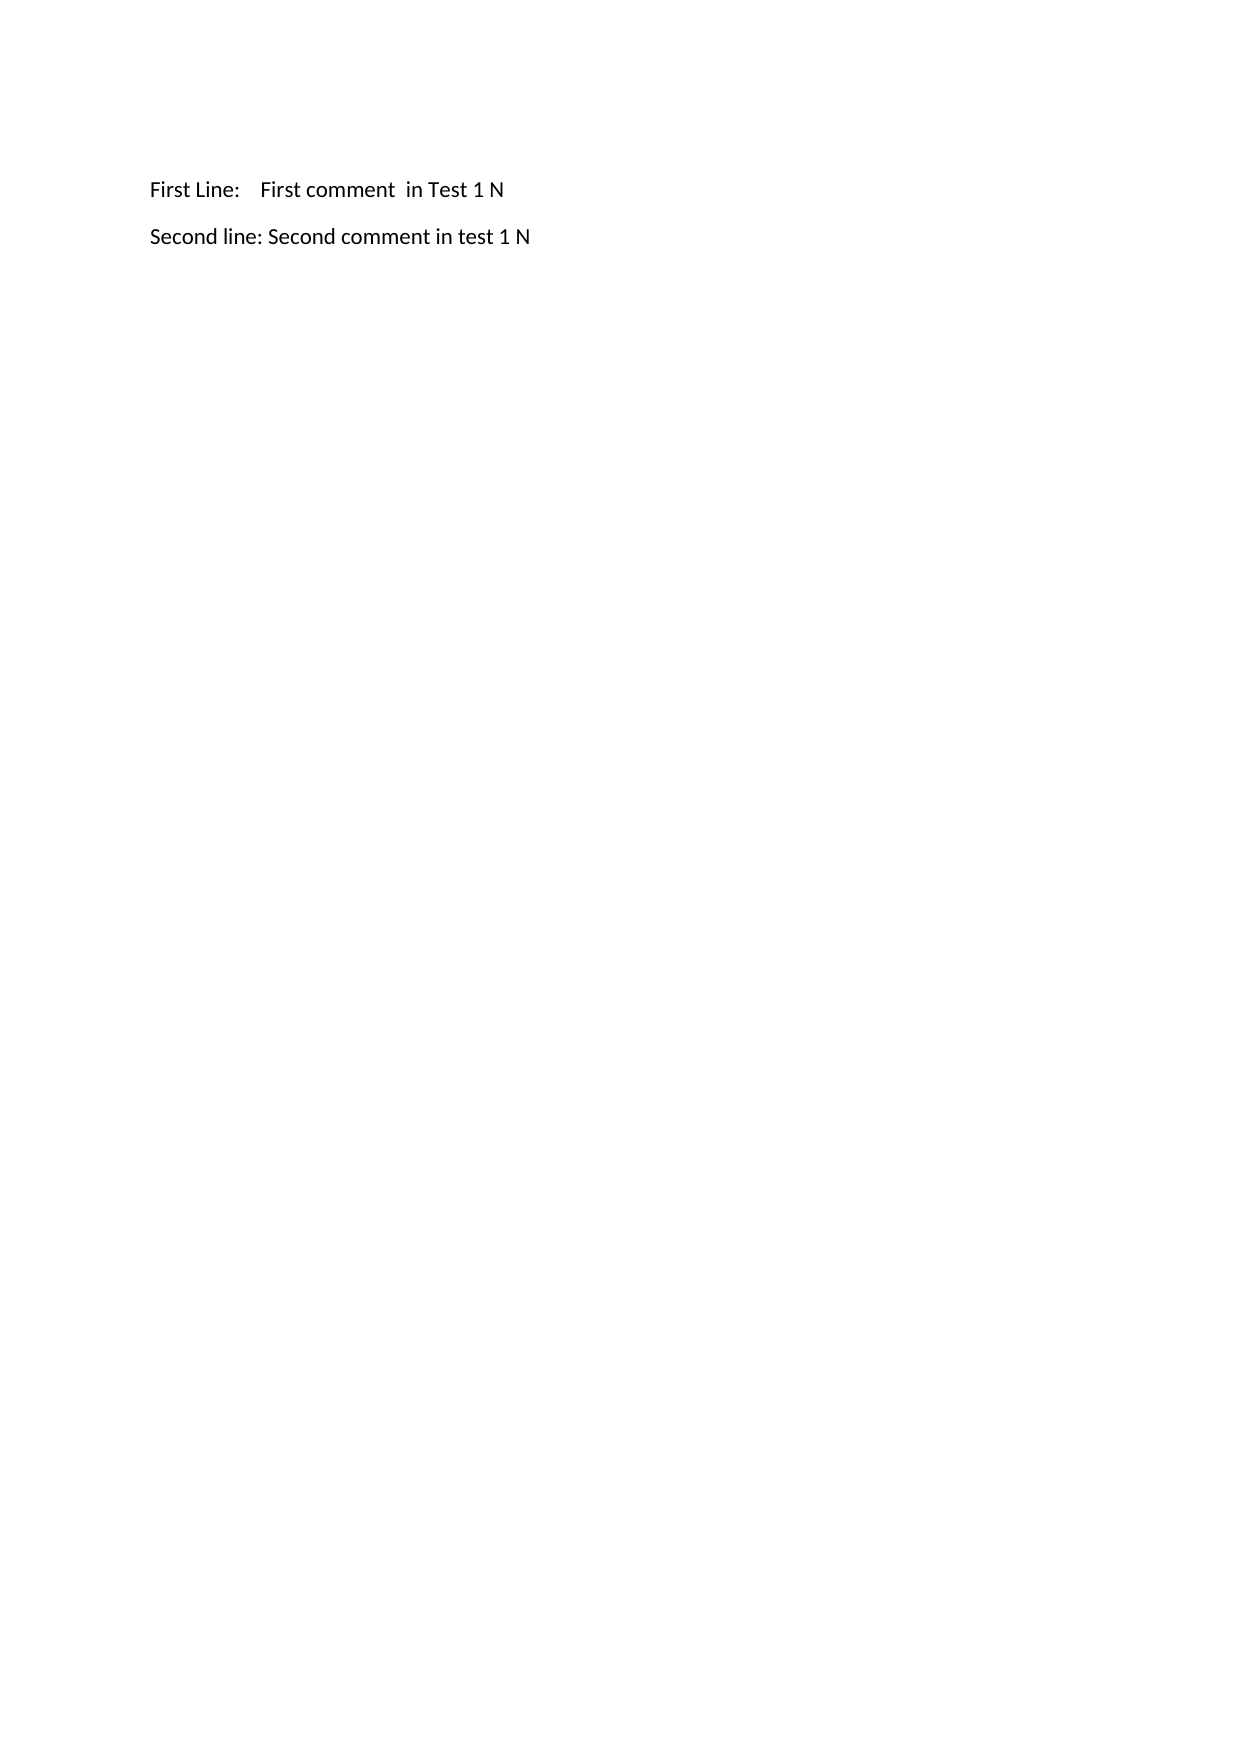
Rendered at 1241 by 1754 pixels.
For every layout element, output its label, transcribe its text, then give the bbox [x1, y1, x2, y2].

text Second line: Second comment in test 1 N [150, 222, 1090, 250]
text First Line: First comment in Test 1 N [150, 175, 1090, 203]
